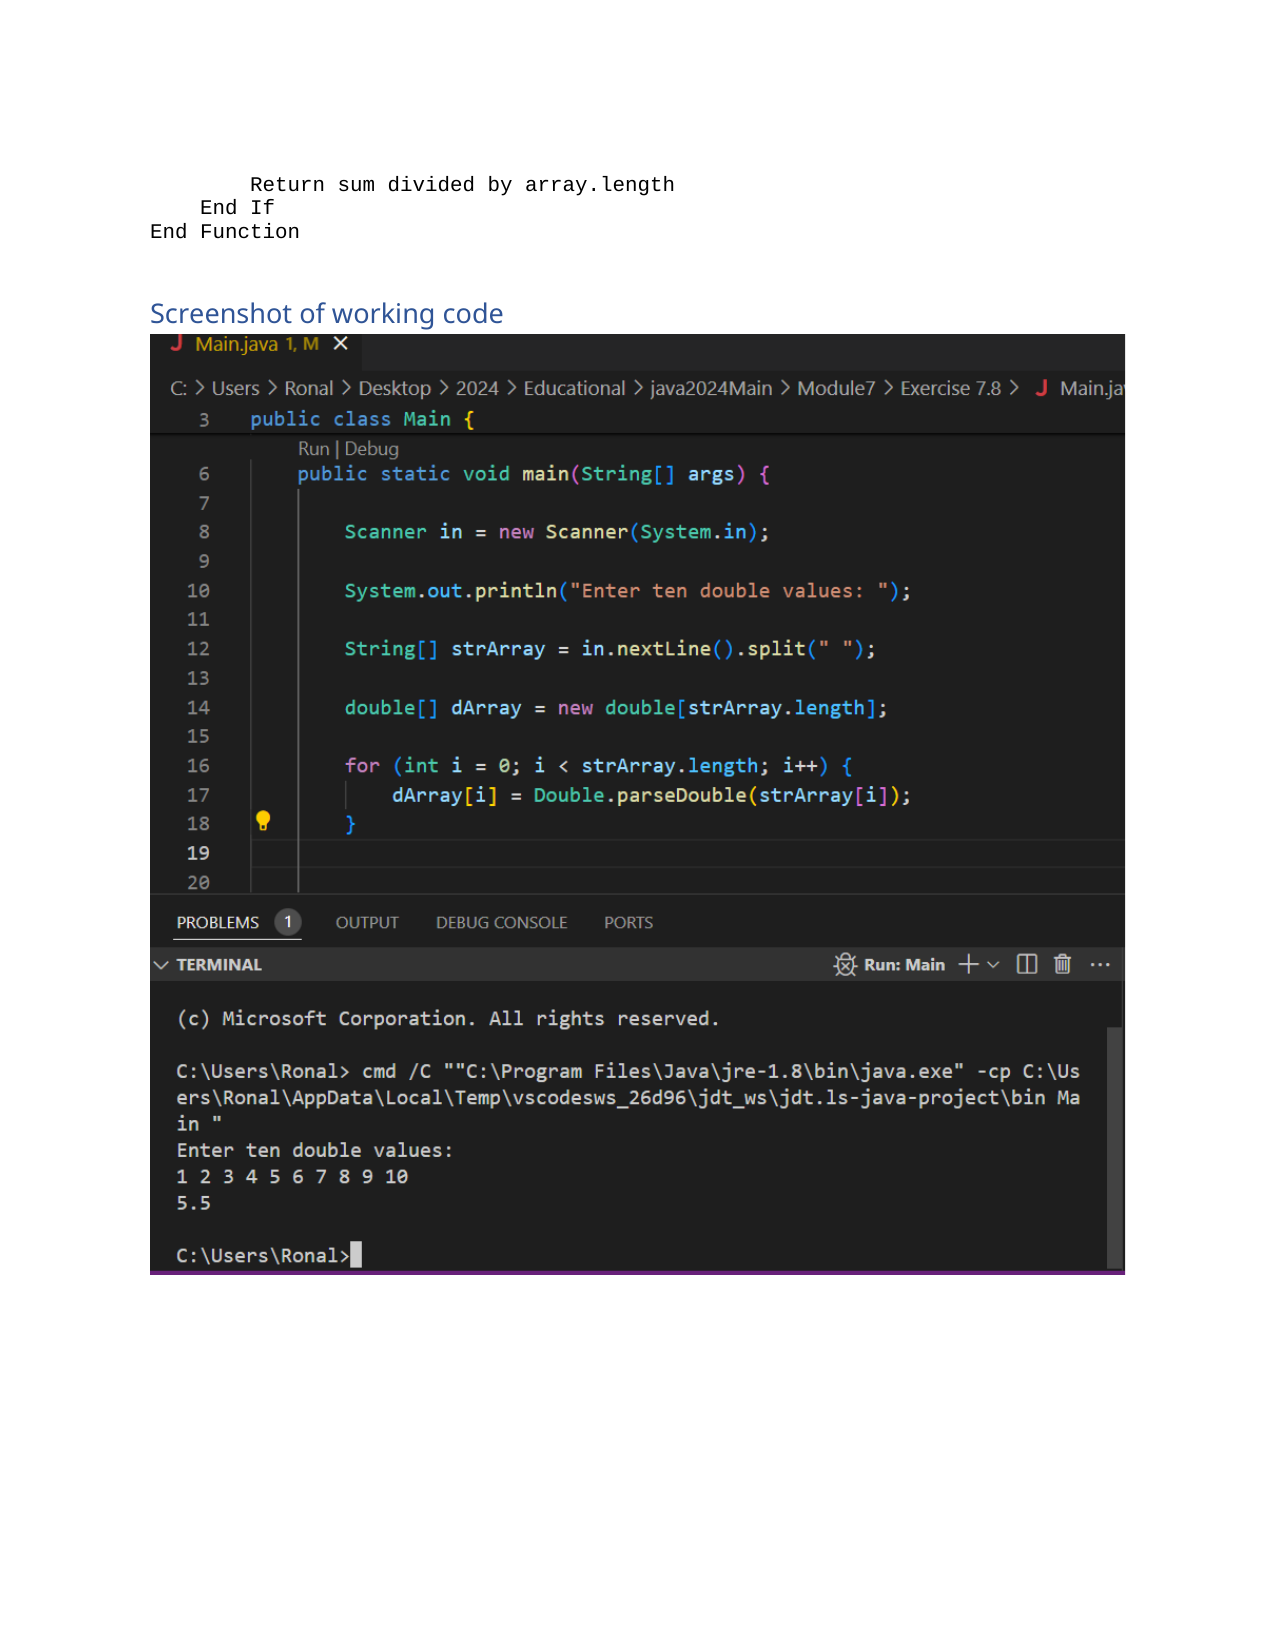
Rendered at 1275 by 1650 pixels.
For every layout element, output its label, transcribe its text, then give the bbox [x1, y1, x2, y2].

text Return sum divided by array.length [150, 174, 1125, 197]
subtitle Screenshot of working code [150, 295, 1125, 332]
picture [150, 334, 1125, 1275]
text End Function [150, 221, 1125, 244]
text End If [150, 197, 1125, 221]
